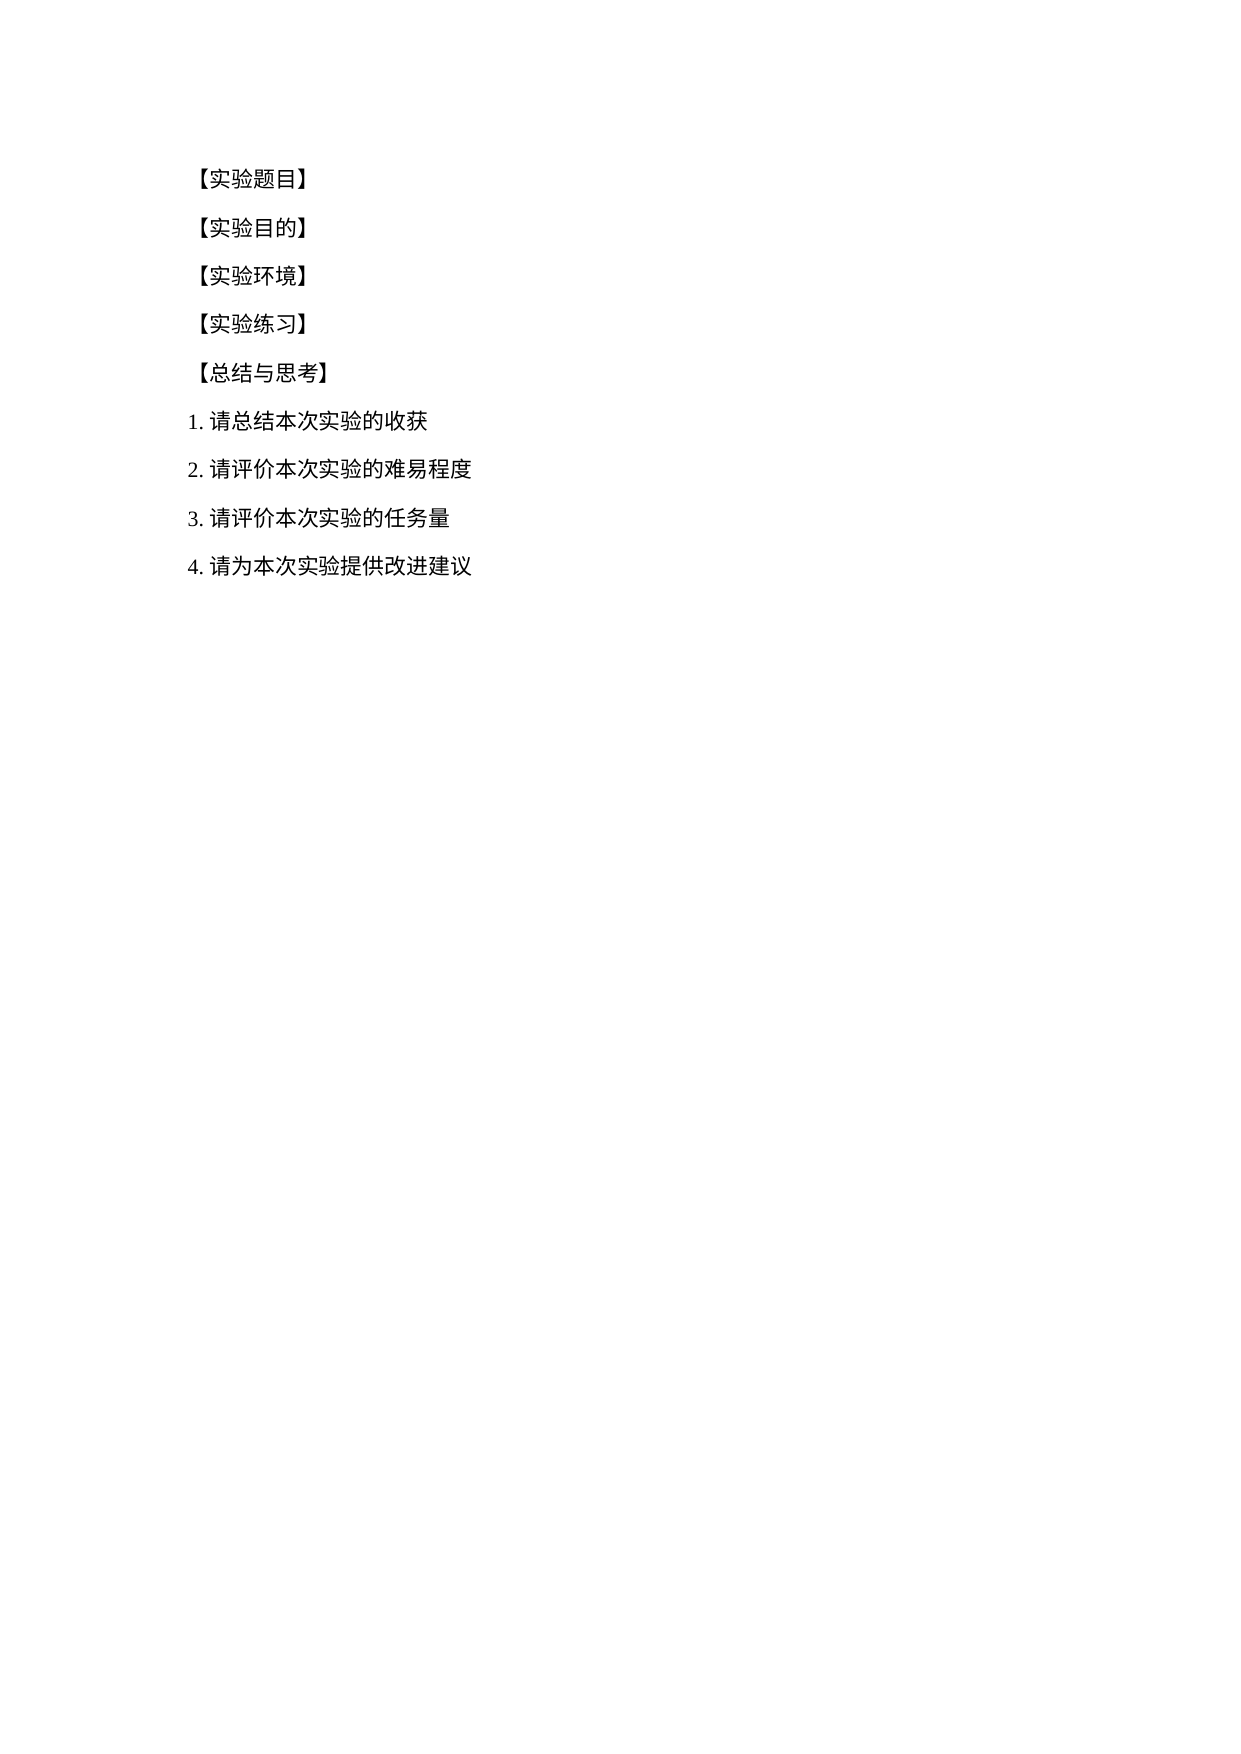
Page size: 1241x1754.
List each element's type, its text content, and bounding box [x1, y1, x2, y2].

text 2. 请评价本次实验的难易程度 [187, 452, 1053, 484]
text 【实验练习】 [187, 307, 1053, 339]
text 1. 请总结本次实验的收获 [187, 404, 1053, 436]
text 【总结与思考】 [187, 355, 1053, 388]
text 3. 请评价本次实验的任务量 [187, 500, 1053, 533]
text 【实验题目】 [187, 162, 1053, 194]
text 4. 请为本次实验提供改进建议 [187, 549, 1053, 581]
text 【实验环境】 [187, 259, 1053, 291]
text 【实验目的】 [187, 210, 1053, 243]
